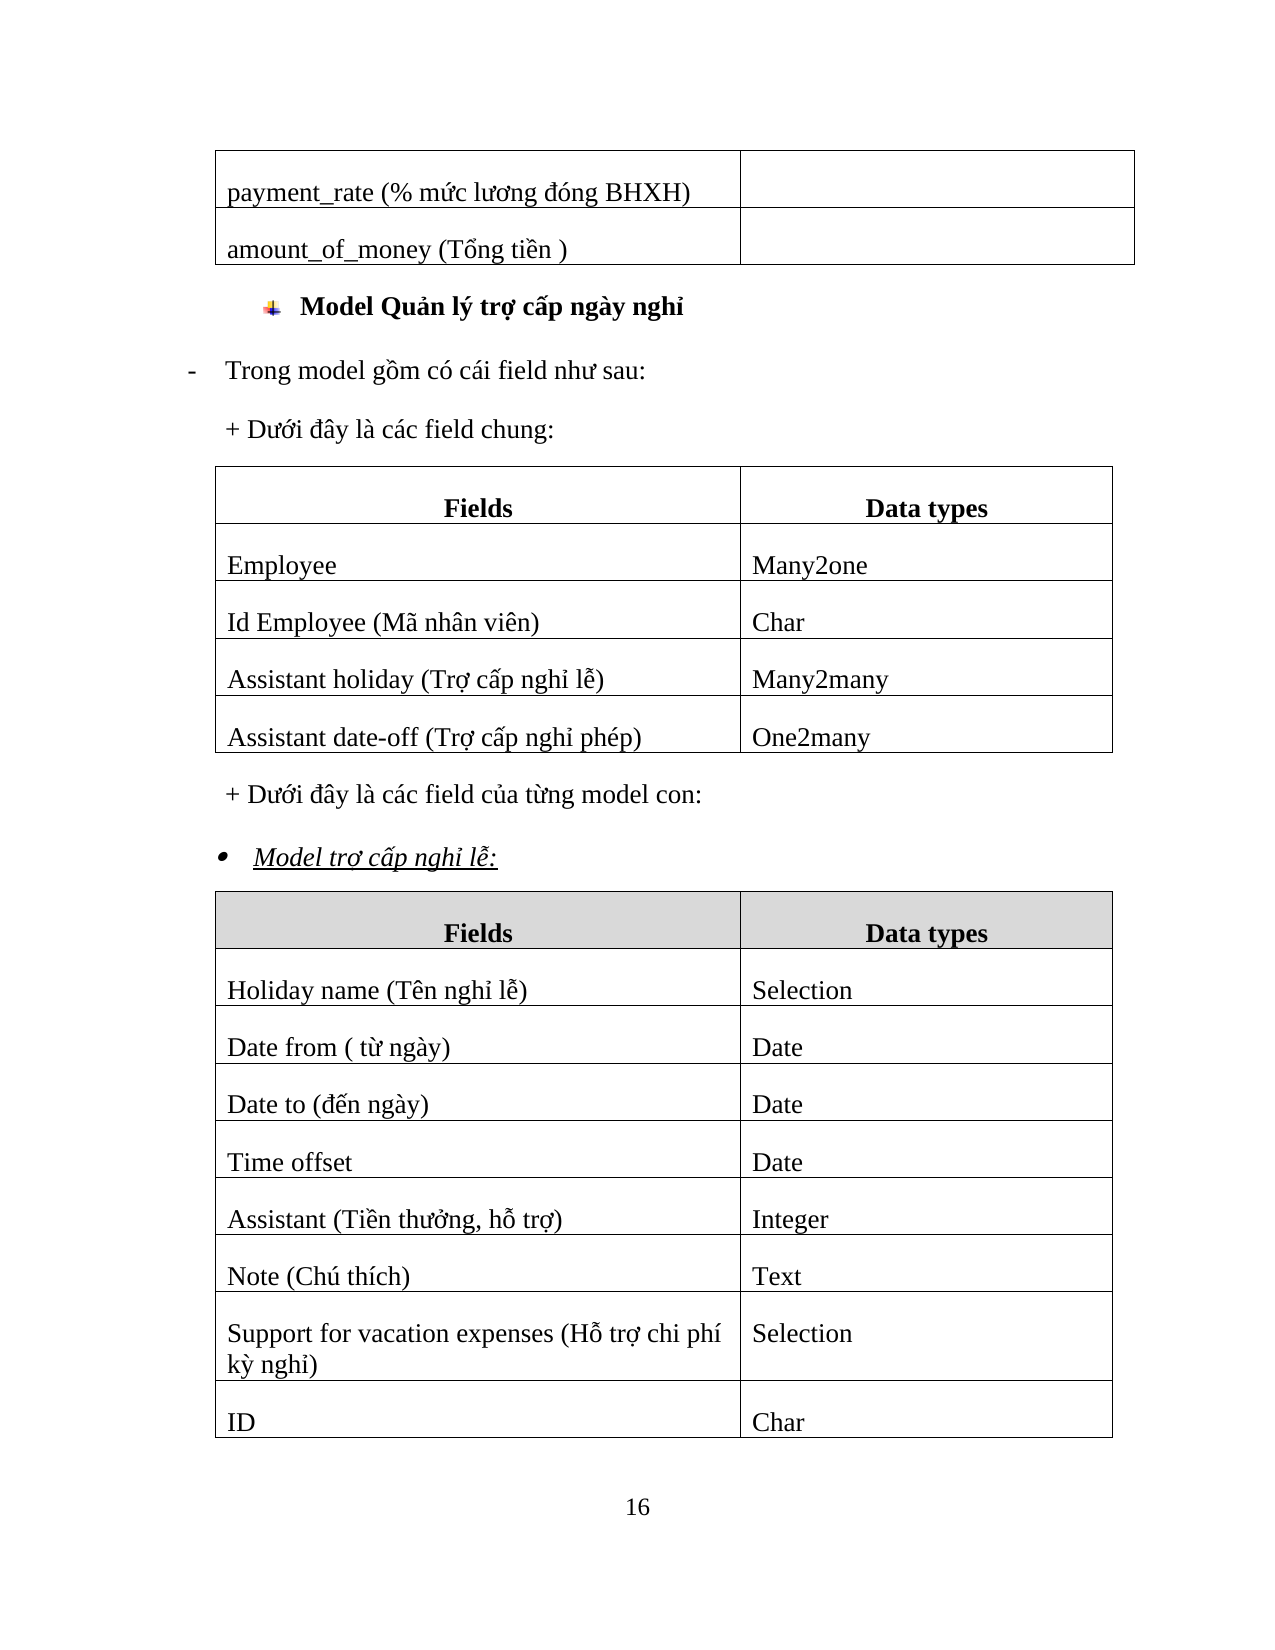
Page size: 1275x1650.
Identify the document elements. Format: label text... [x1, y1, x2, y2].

table_cell Assistant (Tiền thưởng, hỗ trợ) [216, 1178, 740, 1234]
table_cell Many2one [741, 524, 1112, 580]
table_header Fields [216, 467, 740, 523]
table_cell Selection [741, 949, 1112, 1005]
list + Dưới đây là các field chung: [225, 413, 1125, 444]
table_cell Char [741, 1381, 1112, 1437]
table_cell Date [741, 1121, 1112, 1177]
text + Dưới đây là các field của từng model con: [150, 778, 1125, 809]
table_cell [741, 208, 1134, 264]
table_cell Time offset [216, 1121, 740, 1177]
table_cell Char [741, 581, 1112, 637]
text Trong model gồm có cái field như sau: [187, 354, 1125, 385]
table_cell Assistant holiday (Trợ cấp nghỉ lễ) [216, 639, 740, 694]
table_cell Date [741, 1064, 1112, 1120]
list Model trợ cấp nghỉ lễ: [216, 841, 1125, 872]
table_header Data types [741, 467, 1112, 523]
table_cell Employee [216, 524, 740, 580]
table_cell Date [741, 1006, 1112, 1062]
table_header Data types [741, 892, 1112, 948]
table_cell Date to (đến ngày) [216, 1064, 740, 1120]
list Model Quản lý trợ cấp ngày nghỉ [262, 290, 1125, 322]
table_cell Support for vacation expenses (Hỗ trợ chi phí kỳ nghỉ) [216, 1292, 740, 1379]
table_cell payment_rate (% mức lương đóng BHXH) [216, 151, 740, 207]
table_cell ID [216, 1381, 740, 1437]
table_cell Many2many [741, 639, 1112, 694]
table_cell amount_of_money (Tổng tiền ) [216, 208, 740, 264]
picture [263, 299, 281, 316]
table_cell Note (Chú thích) [216, 1235, 740, 1291]
table_cell Holiday name (Tên nghỉ lễ) [216, 949, 740, 1005]
table_cell Text [741, 1235, 1112, 1291]
table_cell Assistant date-off (Trợ cấp nghỉ phép) [216, 696, 740, 752]
table_cell Id Employee (Mã nhân viên) [216, 581, 740, 637]
table_cell [741, 151, 1134, 207]
table_cell Selection [741, 1292, 1112, 1379]
table_cell One2many [741, 696, 1112, 752]
table_header Fields [216, 892, 740, 948]
table_cell Date from ( từ ngày) [216, 1006, 740, 1062]
table_cell Integer [741, 1178, 1112, 1234]
